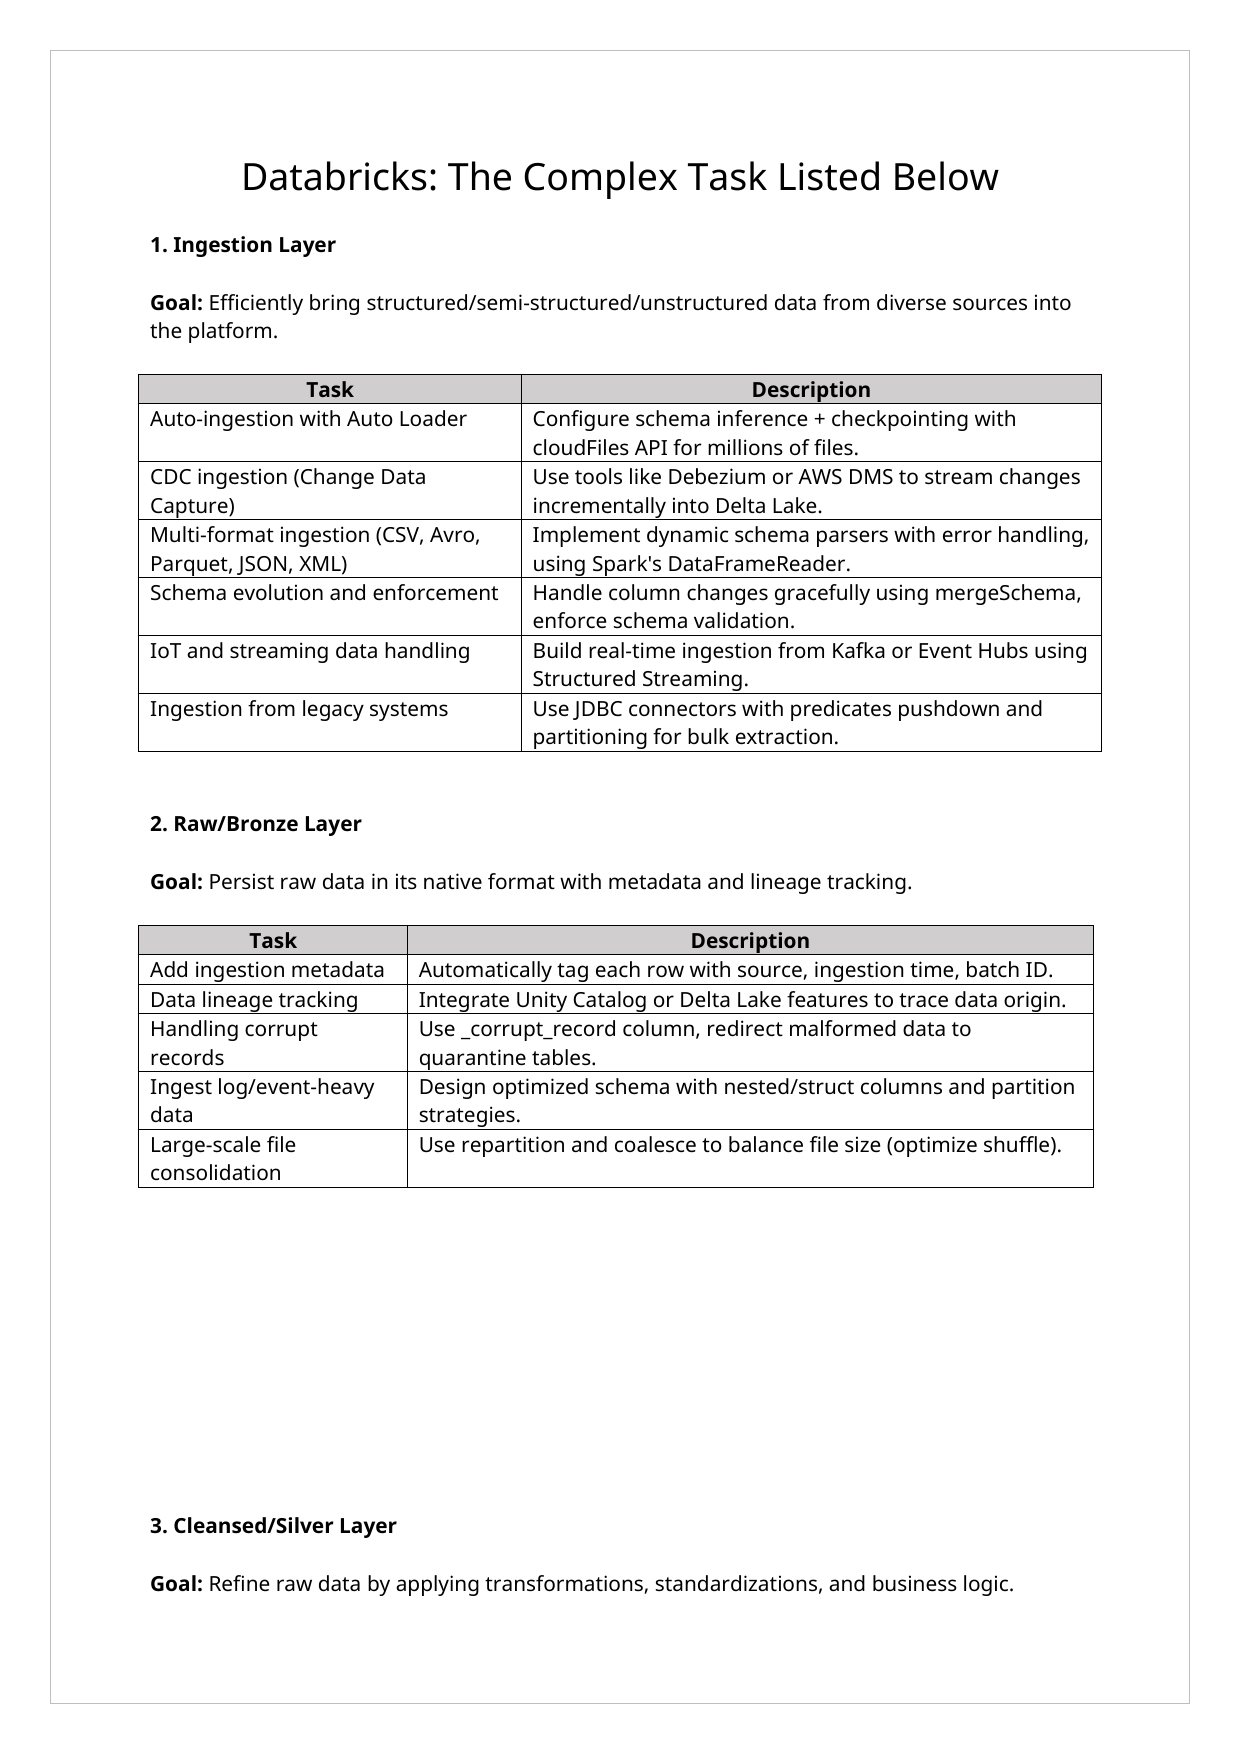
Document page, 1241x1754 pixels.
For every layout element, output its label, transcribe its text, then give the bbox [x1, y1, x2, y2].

table_cell Design optimized schema with nested/struct columns and partition strategies. [408, 1072, 1093, 1129]
table_cell Multi-format ingestion (CSV, Avro, Parquet, JSON, XML) [139, 520, 521, 577]
table_cell Use JDBC connectors with predicates pushdown and partitioning for bulk extraction. [522, 694, 1101, 751]
table_cell Implement dynamic schema parsers with error handling, using Spark's DataFrameReader. [522, 520, 1101, 577]
text 1. Ingestion Layer [150, 230, 1090, 259]
table_cell Schema evolution and enforcement [139, 578, 521, 635]
table_cell Integrate Unity Catalog or Delta Lake features to trace data origin. [408, 985, 1093, 1013]
table_cell IoT and streaming data handling [139, 636, 521, 693]
table_header Description [522, 375, 1101, 403]
table_cell Large-scale file consolidation [139, 1130, 407, 1187]
table_cell CDC ingestion (Change Data Capture) [139, 462, 521, 519]
table_cell Use tools like Debezium or AWS DMS to stream changes incrementally into Delta Lake. [522, 462, 1101, 519]
table_cell Use repartition and coalesce to balance file size (optimize shuffle). [408, 1130, 1093, 1187]
table_cell Add ingestion metadata [139, 955, 407, 984]
text 3. Cleansed/Silver Layer [150, 1512, 1090, 1540]
table_cell Ingest log/event-heavy data [139, 1072, 407, 1129]
table_cell Configure schema inference + checkpointing with cloudFiles API for millions of files. [522, 404, 1101, 461]
table_cell Use _corrupt_record column, redirect malformed data to quarantine tables. [408, 1014, 1093, 1071]
text Goal: Persist raw data in its native format with metadata and lineage tracking. [150, 867, 1090, 896]
table_cell Ingestion from legacy systems [139, 694, 521, 751]
table_cell Data lineage tracking [139, 985, 407, 1013]
table_cell Build real-time ingestion from Kafka or Event Hubs using Structured Streaming. [522, 636, 1101, 693]
table_header Task [139, 375, 521, 403]
table_header Task [139, 926, 407, 954]
table_cell Auto-ingestion with Auto Loader [139, 404, 521, 461]
text Goal: Efficiently bring structured/semi-structured/unstructured data from diverse sources into the platform. [150, 288, 1090, 345]
text 2. Raw/Bronze Layer [150, 809, 1090, 838]
text Databricks: The Complex Task Listed Below [150, 150, 1090, 201]
table_header Description [408, 926, 1093, 954]
table_cell Automatically tag each row with source, ingestion time, batch ID. [408, 955, 1093, 984]
table_cell Handling corrupt records [139, 1014, 407, 1071]
table_cell Handle column changes gracefully using mergeSchema, enforce schema validation. [522, 578, 1101, 635]
text Goal: Refine raw data by applying transformations, standardizations, and business logic. [150, 1569, 1090, 1598]
